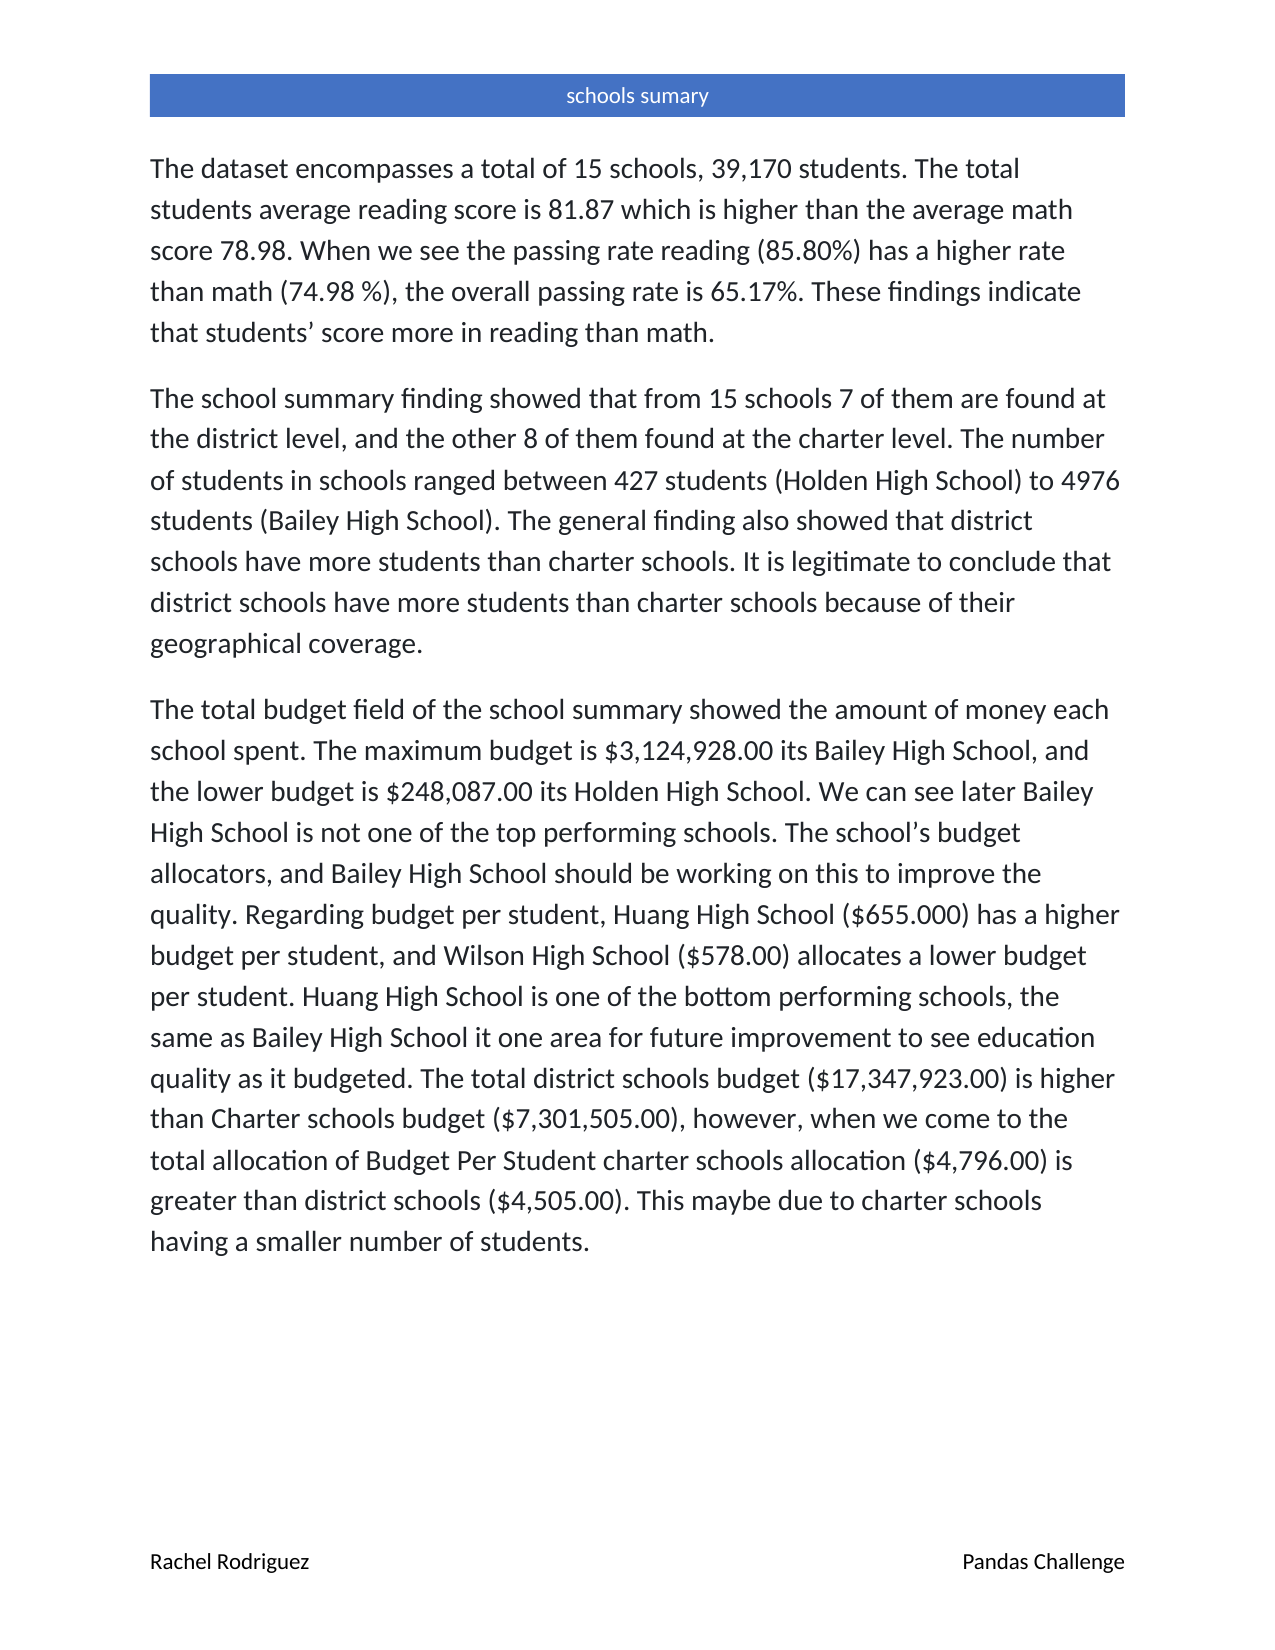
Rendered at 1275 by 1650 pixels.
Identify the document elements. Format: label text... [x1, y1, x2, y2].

text The school summary finding showed that from 15 schools 7 of them are found at the district level, and the other 8 of them found at the charter level. The number of students in schools ranged between 427 students (Holden High School) to 4976 students (Bailey High School). The general finding also showed that district schools have more students than charter schools. It is legitimate to conclude that district schools have more students than charter schools because of their geographical coverage. [150, 380, 1125, 661]
text The dataset encompasses a total of 15 schools, 39,170 students. The total students average reading score is 81.87 which is higher than the average math score 78.98. When we see the passing rate reading (85.80%) has a higher rate than math (74.98 %), the overall passing rate is 65.17%. These findings indicate that students’ score more in reading than math. [150, 150, 1125, 349]
text The total budget field of the school summary showed the amount of money each school spent. The maximum budget is $3,124,928.00 its Bailey High School, and the lower budget is $248,087.00 its Holden High School. We can see later Bailey High School is not one of the top performing schools. The school’s budget allocators, and Bailey High School should be working on this to improve the quality. Regarding budget per student, Huang High School ($655.000) has a higher budget per student, and Wilson High School ($578.00) allocates a lower budget per student. Huang High School is one of the bottom performing schools, the same as Bailey High School it one area for future improvement to see education quality as it budgeted. The total district schools budget ($17,347,923.00) is higher than Charter schools budget ($7,301,505.00), however, when we come to the total allocation of Budget Per Student charter schools allocation ($4,796.00) is greater than district schools ($4,505.00). This maybe due to charter schools having a smaller number of students. [150, 691, 1125, 1259]
